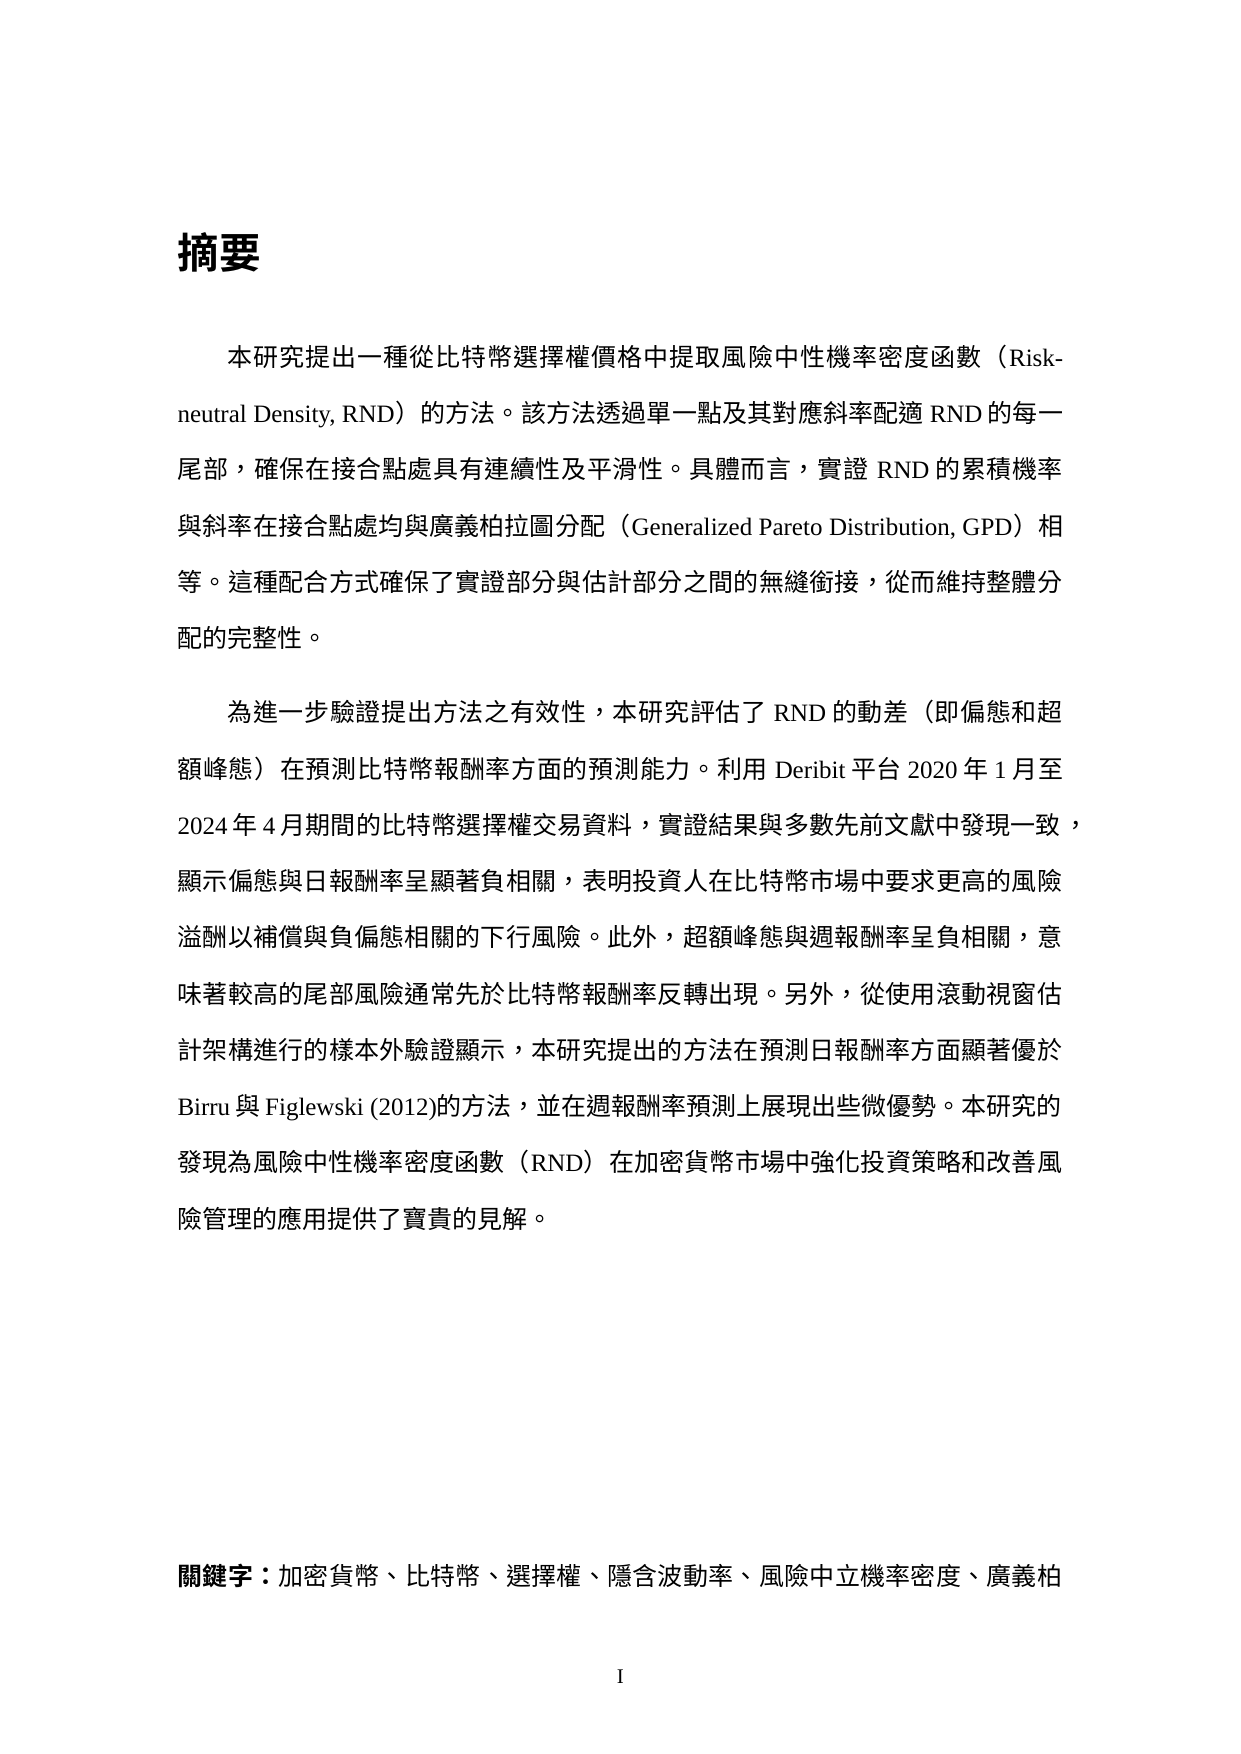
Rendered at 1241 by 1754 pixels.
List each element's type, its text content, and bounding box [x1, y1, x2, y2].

text 本研究提出一種從比特幣選擇權價格中提取風險中性機率密度函數（Risk-neutral Density, RND）的方法。該方法透過單一點及其對應斜率配適RND的每一尾部，確保在接合點處具有連續性及平滑性。具體而言，實證RND的累積機率與斜率在接合點處均與廣義柏拉圖分配（Generalized Pareto Distribution, GPD）相等。這種配合方式確保了實證部分與估計部分之間的無縫銜接，從而維持整體分配的完整性。 [177, 337, 1063, 655]
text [177, 1555, 1063, 1593]
text 為進一步驗證提出方法之有效性，本研究評估了RND的動差（即偏態和超額峰態）在預測比特幣報酬率方面的預測能力。利用Deribit平台2020年1月至2024年4月期間的比特幣選擇權交易資料，實證結果與多數先前文獻中發現一致，顯示偏態與日報酬率呈顯著負相關，表明投資人在比特幣市場中要求更高的風險溢酬以補償與負偏態相關的下行風險。此外，超額峰態與週報酬率呈負相關，意味著較高的尾部風險通常先於比特幣報酬率反轉出現。另外，從使用滾動視窗估計架構進行的樣本外驗證顯示，本研究提出的方法在預測日報酬率方面顯著優於Birru與Figlewski (2012)的方法，並在週報酬率預測上展現出些微優勢。本研究的發現為風險中性機率密度函數（RND）在加密貨幣市場中強化投資策略和改善風險管理的應用提供了寶貴的見解。 [177, 692, 1063, 1236]
subtitle 摘要 [177, 213, 1063, 288]
